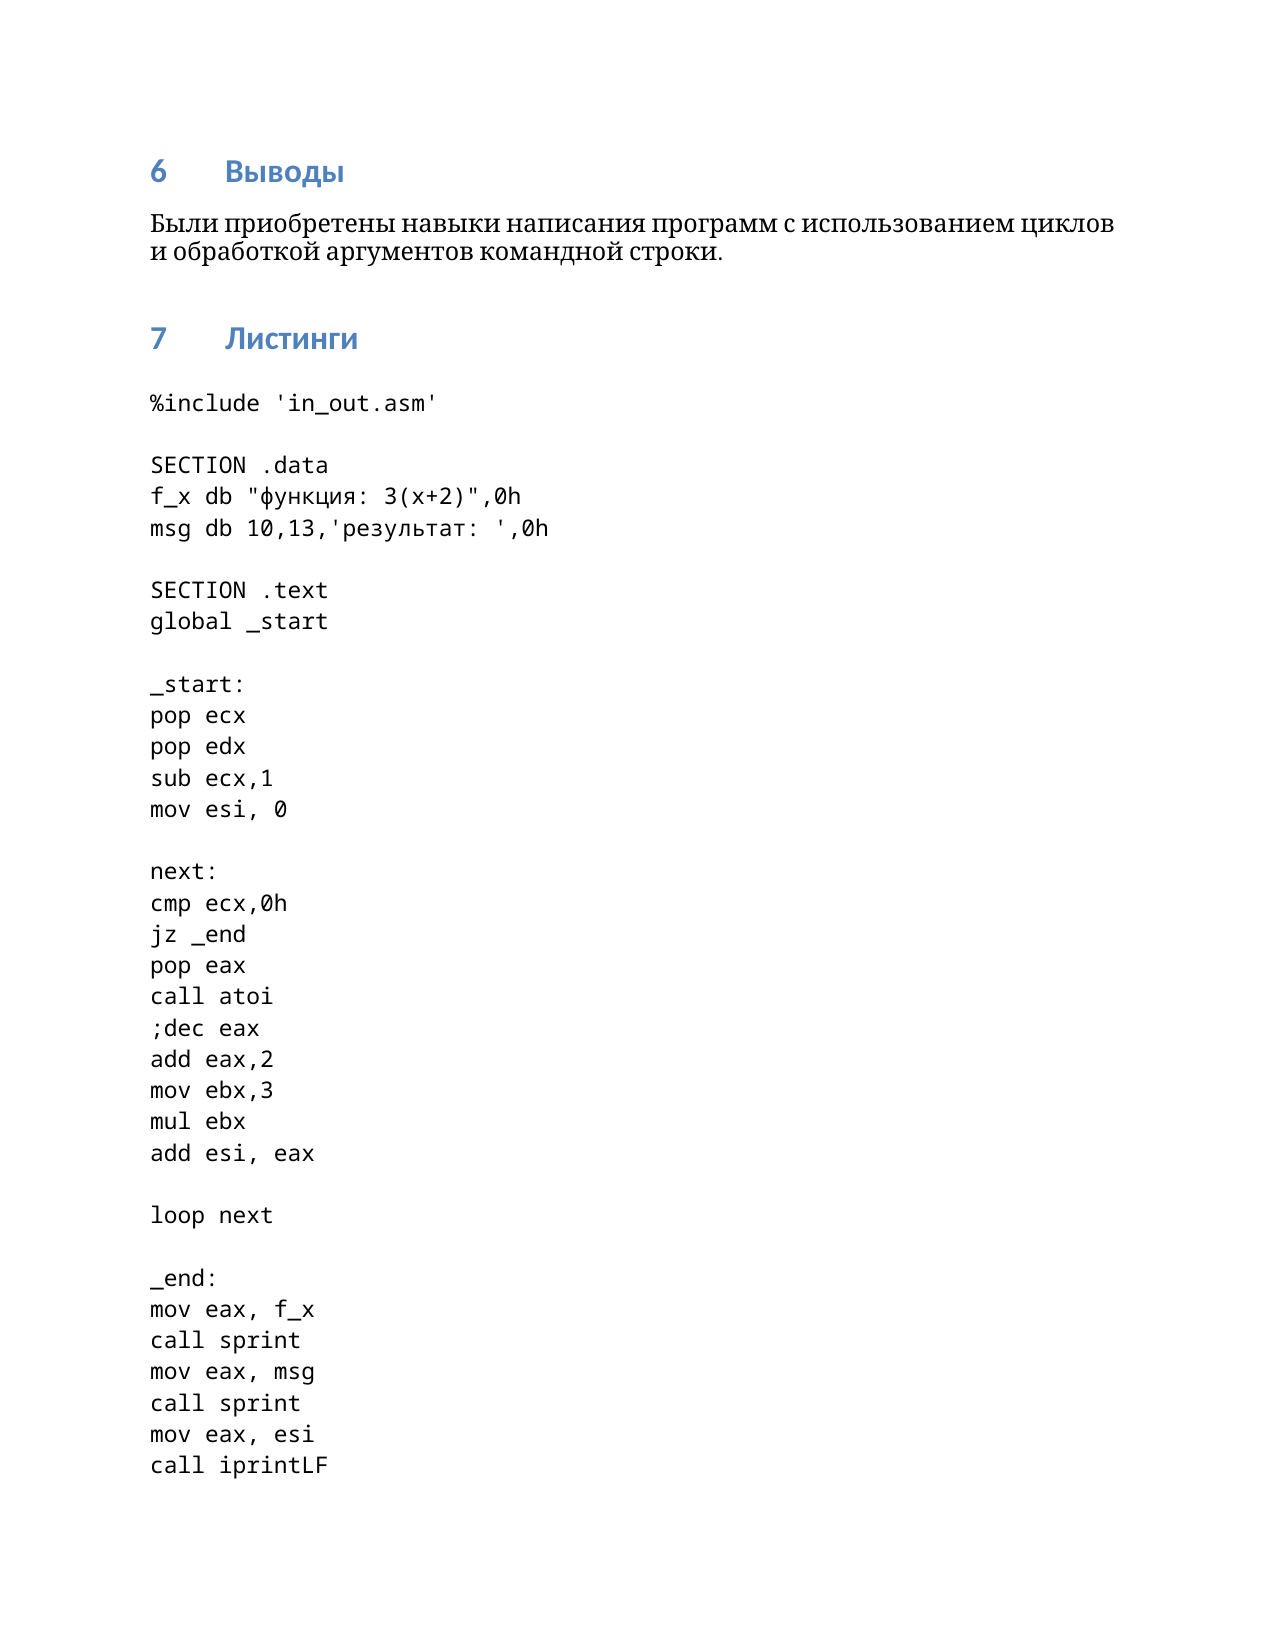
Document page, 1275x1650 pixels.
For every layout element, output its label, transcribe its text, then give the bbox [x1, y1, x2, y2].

text Были приобретены навыки написания программ с использованием циклов и обработкой аргументов командной строки. [150, 209, 1125, 267]
subtitle 7 Листинги [150, 317, 1125, 358]
subtitle 6 Выводы [150, 150, 1125, 191]
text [150, 358, 1125, 1480]
